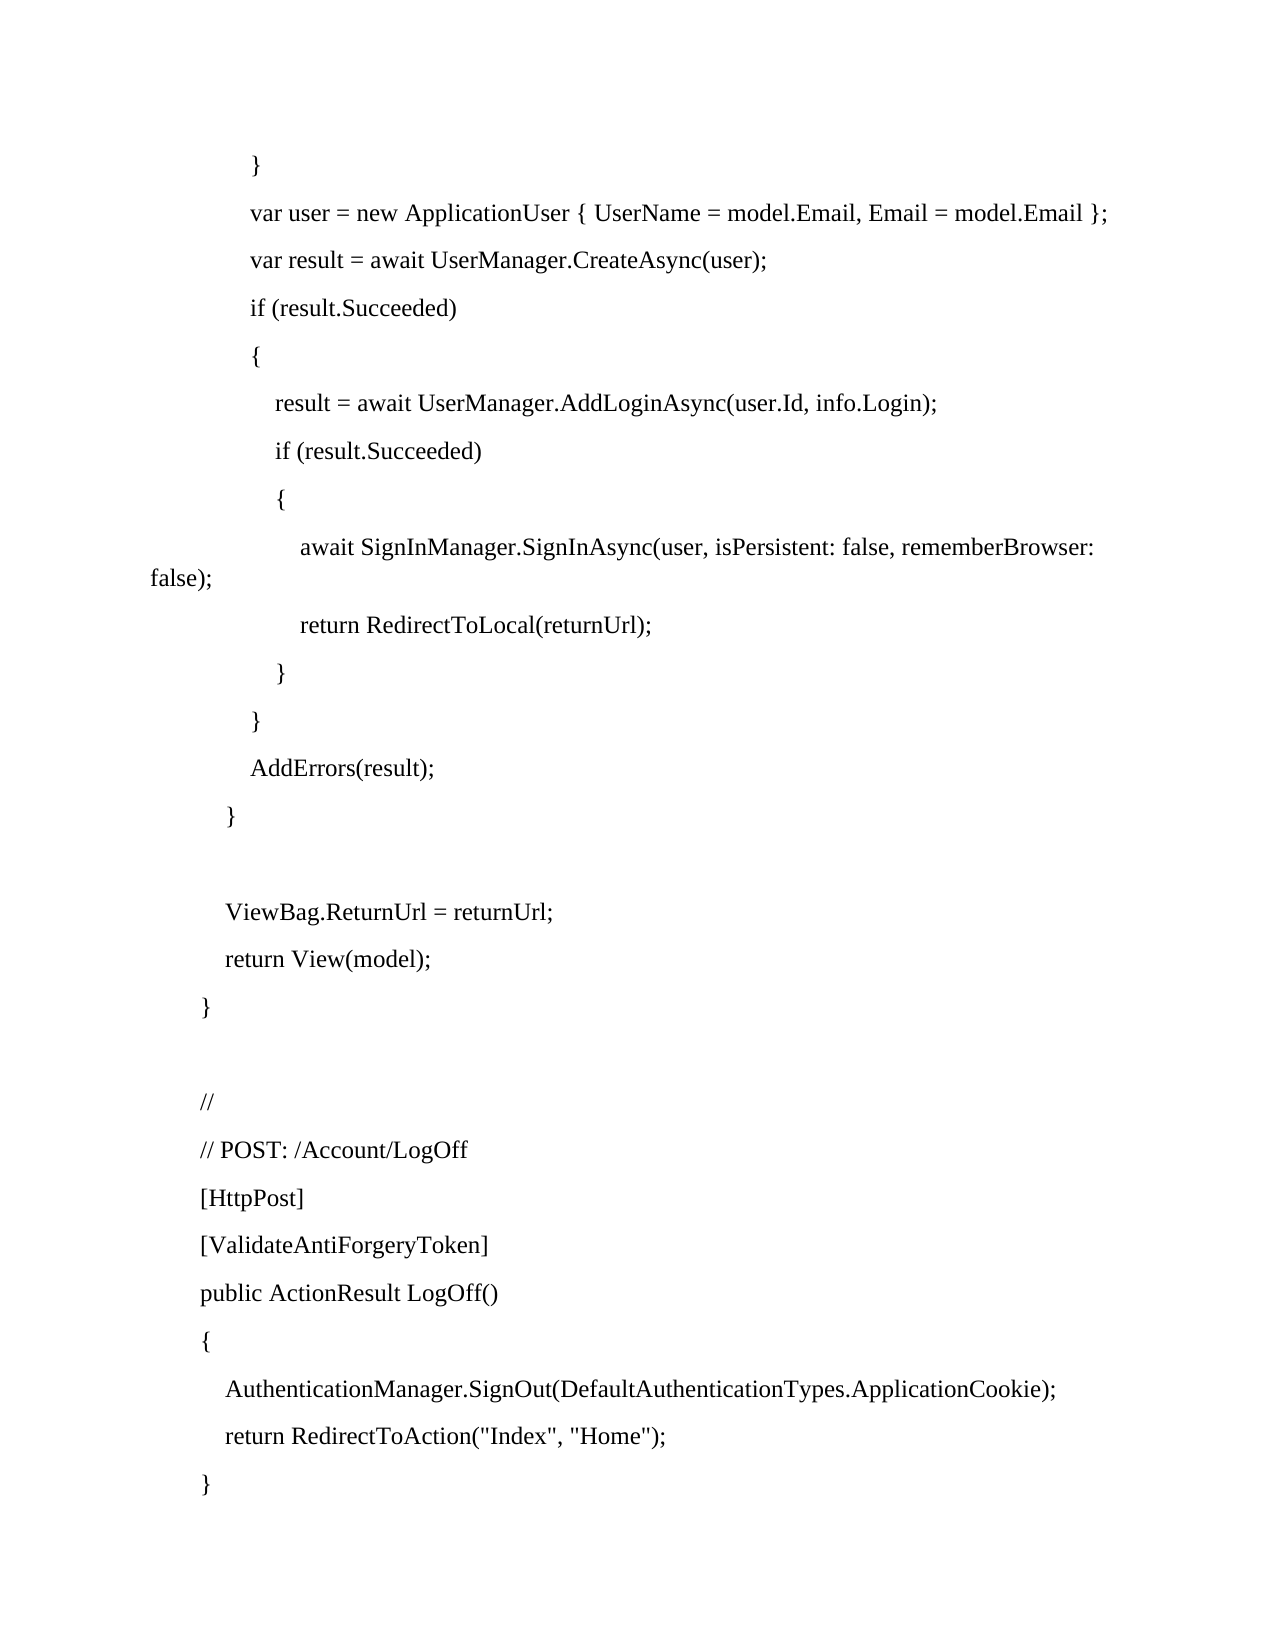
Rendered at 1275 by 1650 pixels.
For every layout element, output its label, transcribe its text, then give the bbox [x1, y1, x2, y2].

text AddErrors(result); [150, 753, 1125, 782]
text return View(model); [150, 944, 1125, 973]
text if (result.Succeeded) [150, 293, 1125, 322]
text { [150, 341, 1125, 369]
text ViewBag.ReturnUrl = returnUrl; [150, 897, 1125, 925]
text // [150, 1087, 1125, 1116]
text if (result.Succeeded) [150, 436, 1125, 465]
text result = await UserManager.AddLoginAsync(user.Id, info.Login); [150, 388, 1125, 417]
text public ActionResult LogOff() [150, 1278, 1125, 1307]
text { [150, 1326, 1125, 1355]
text } [150, 706, 1125, 734]
text { [150, 484, 1125, 513]
text } [150, 1469, 1125, 1498]
text // POST: /Account/LogOff [150, 1135, 1125, 1164]
text return RedirectToAction("Index", "Home"); [150, 1421, 1125, 1450]
text await SignInManager.SignInAsync(user, isPersistent: false, rememberBrowser: false); [150, 532, 1125, 591]
text } [150, 801, 1125, 830]
text return RedirectToLocal(returnUrl); [150, 610, 1125, 639]
text } [150, 658, 1125, 687]
text var user = new ApplicationUser { UserName = model.Email, Email = model.Email }; [150, 198, 1125, 226]
text [ValidateAntiForgeryToken] [150, 1231, 1125, 1259]
text AuthenticationManager.SignOut(DefaultAuthenticationTypes.ApplicationCookie); [150, 1374, 1125, 1402]
text } [150, 150, 1125, 179]
text [HttpPost] [150, 1183, 1125, 1212]
text var result = await UserManager.CreateAsync(user); [150, 245, 1125, 274]
text } [150, 992, 1125, 1021]
